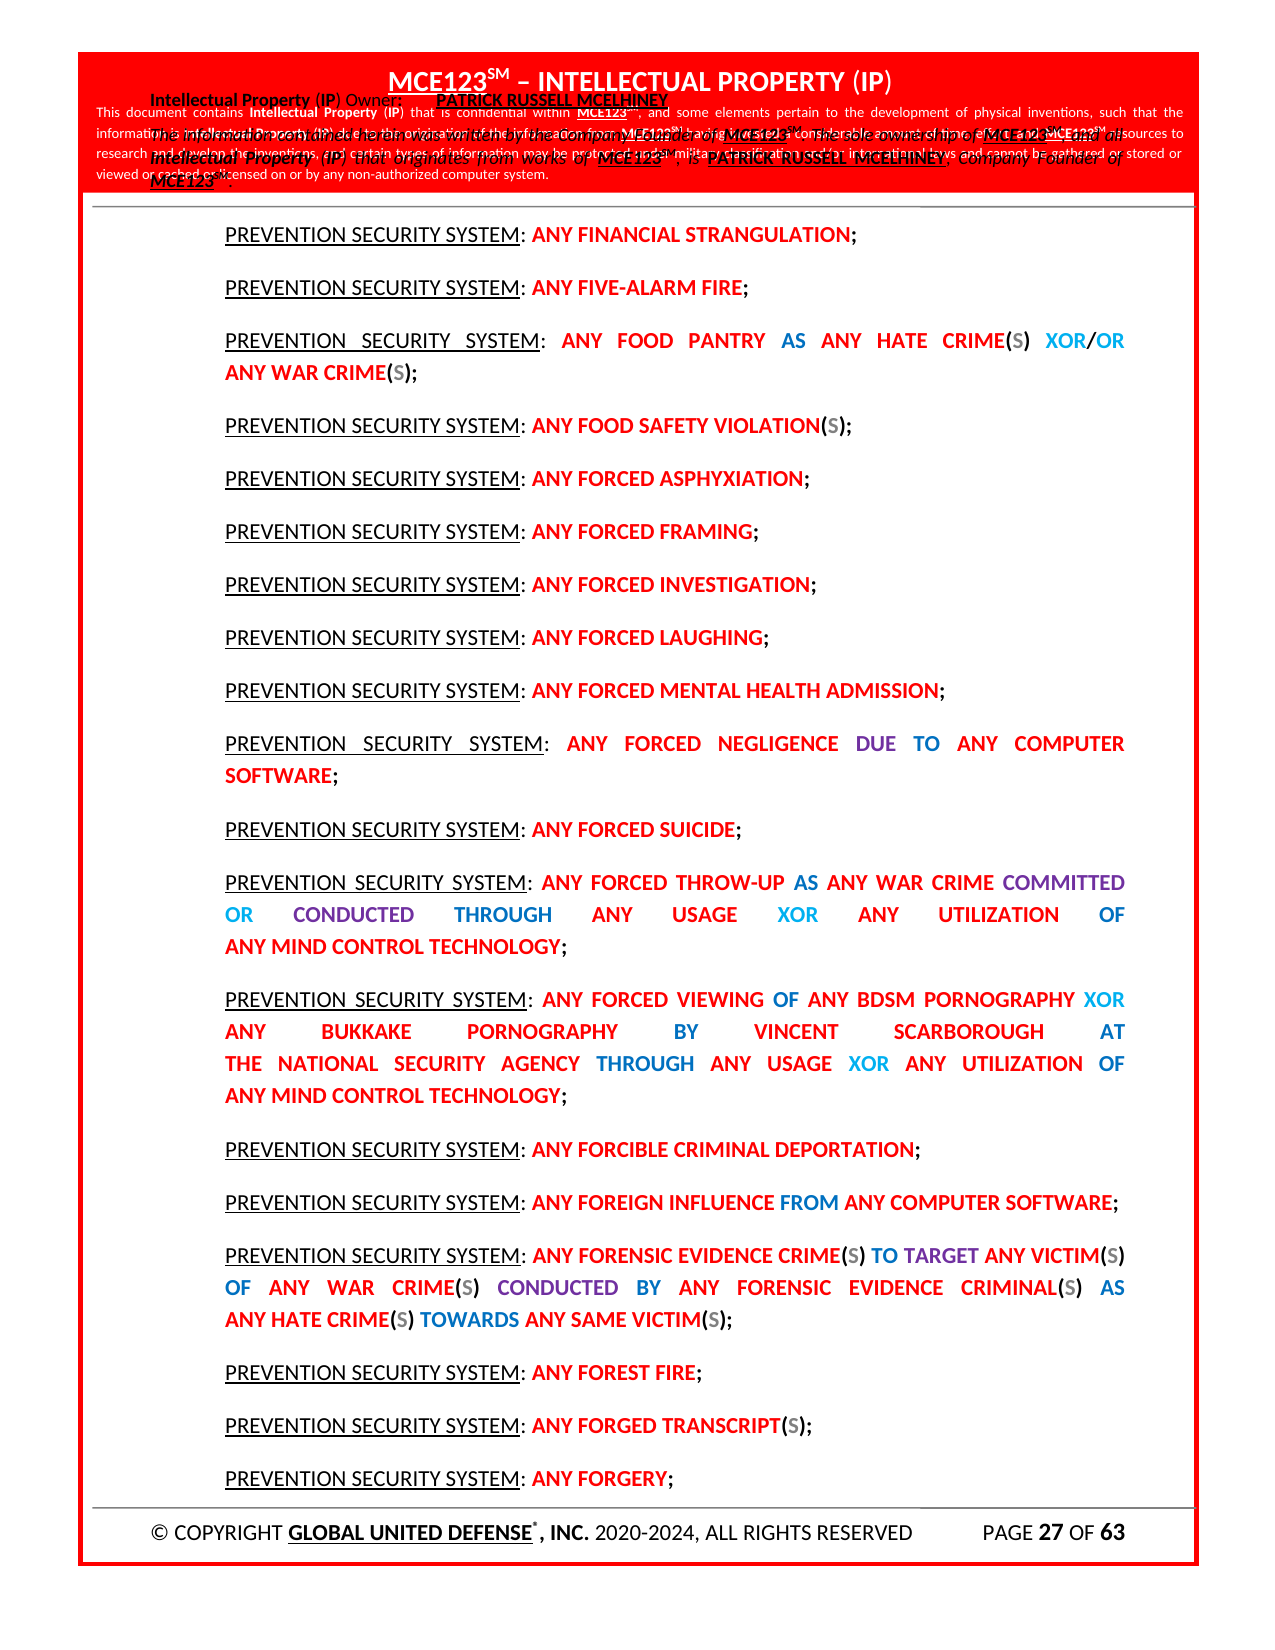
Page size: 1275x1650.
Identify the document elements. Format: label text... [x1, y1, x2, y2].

text PREVENTION SECURITY SYSTEM: ANY FORCED SUICIDE; [225, 815, 1125, 843]
text PREVENTION SECURITY SYSTEM: ANY FOOD SAFETY VIOLATION(S); [225, 411, 1125, 439]
text PREVENTION SECURITY SYSTEM: ANY FORCED FRAMING; [225, 517, 1125, 545]
text PREVENTION SECURITY SYSTEM: ANY FOOD PANTRY AS ANY HATE CRIME(S) XOR/OR ANY WAR CRIME(S); [225, 326, 1125, 386]
text PREVENTION SECURITY SYSTEM: ANY FORENSIC EVIDENCE CRIME(S) TO TARGET ANY VICTIM(S) OF ANY WAR CRIME(S) CONDUCTED BY ANY FORENSIC EVIDENCE CRIMINAL(S) AS ANY HATE CRIME(S) TOWARDS ANY SAME VICTIM(S); [225, 1241, 1125, 1333]
text PREVENTION SECURITY SYSTEM: ANY FIVE-ALARM FIRE; [225, 273, 1125, 301]
text PREVENTION SECURITY SYSTEM: ANY FOREST FIRE; [225, 1358, 1125, 1386]
text PREVENTION SECURITY SYSTEM: ANY FORCED VIEWING OF ANY BDSM PORNOGRAPHY XOR ANY BUKKAKE PORNOGRAPHY BY VINCENT SCARBOROUGH AT THE NATIONAL SECURITY AGENCY THROUGH ANY USAGE XOR ANY UTILIZATION OF ANY MIND CONTROL TECHNOLOGY; [225, 985, 1125, 1110]
text PREVENTION SECURITY SYSTEM: ANY FORCED THROW-UP AS ANY WAR CRIME COMMITTED OR CONDUCTED THROUGH ANY USAGE XOR ANY UTILIZATION OF ANY MIND CONTROL TECHNOLOGY; [225, 868, 1125, 960]
text PREVENTION SECURITY SYSTEM: ANY FORCED ASPHYXIATION; [225, 464, 1125, 492]
text PREVENTION SECURITY SYSTEM: ANY FORCED LAUGHING; [225, 623, 1125, 651]
text PREVENTION SECURITY SYSTEM: ANY FORCED NEGLIGENCE DUE TO ANY COMPUTER SOFTWARE; [225, 729, 1125, 790]
text PREVENTION SECURITY SYSTEM: ANY FORCED MENTAL HEALTH ADMISSION; [225, 676, 1125, 704]
text PREVENTION SECURITY SYSTEM: ANY FORGERY; [225, 1464, 1125, 1492]
text PREVENTION SECURITY SYSTEM: ANY FORCED INVESTIGATION; [225, 570, 1125, 598]
text PREVENTION SECURITY SYSTEM: ANY FINANCIAL STRANGULATION; [225, 220, 1125, 248]
text PREVENTION SECURITY SYSTEM: ANY FORGED TRANSCRIPT(S); [225, 1411, 1125, 1439]
text PREVENTION SECURITY SYSTEM: ANY FOREIGN INFLUENCE FROM ANY COMPUTER SOFTWARE; [225, 1188, 1125, 1216]
text PREVENTION SECURITY SYSTEM: ANY FORCIBLE CRIMINAL DEPORTATION; [225, 1135, 1125, 1163]
